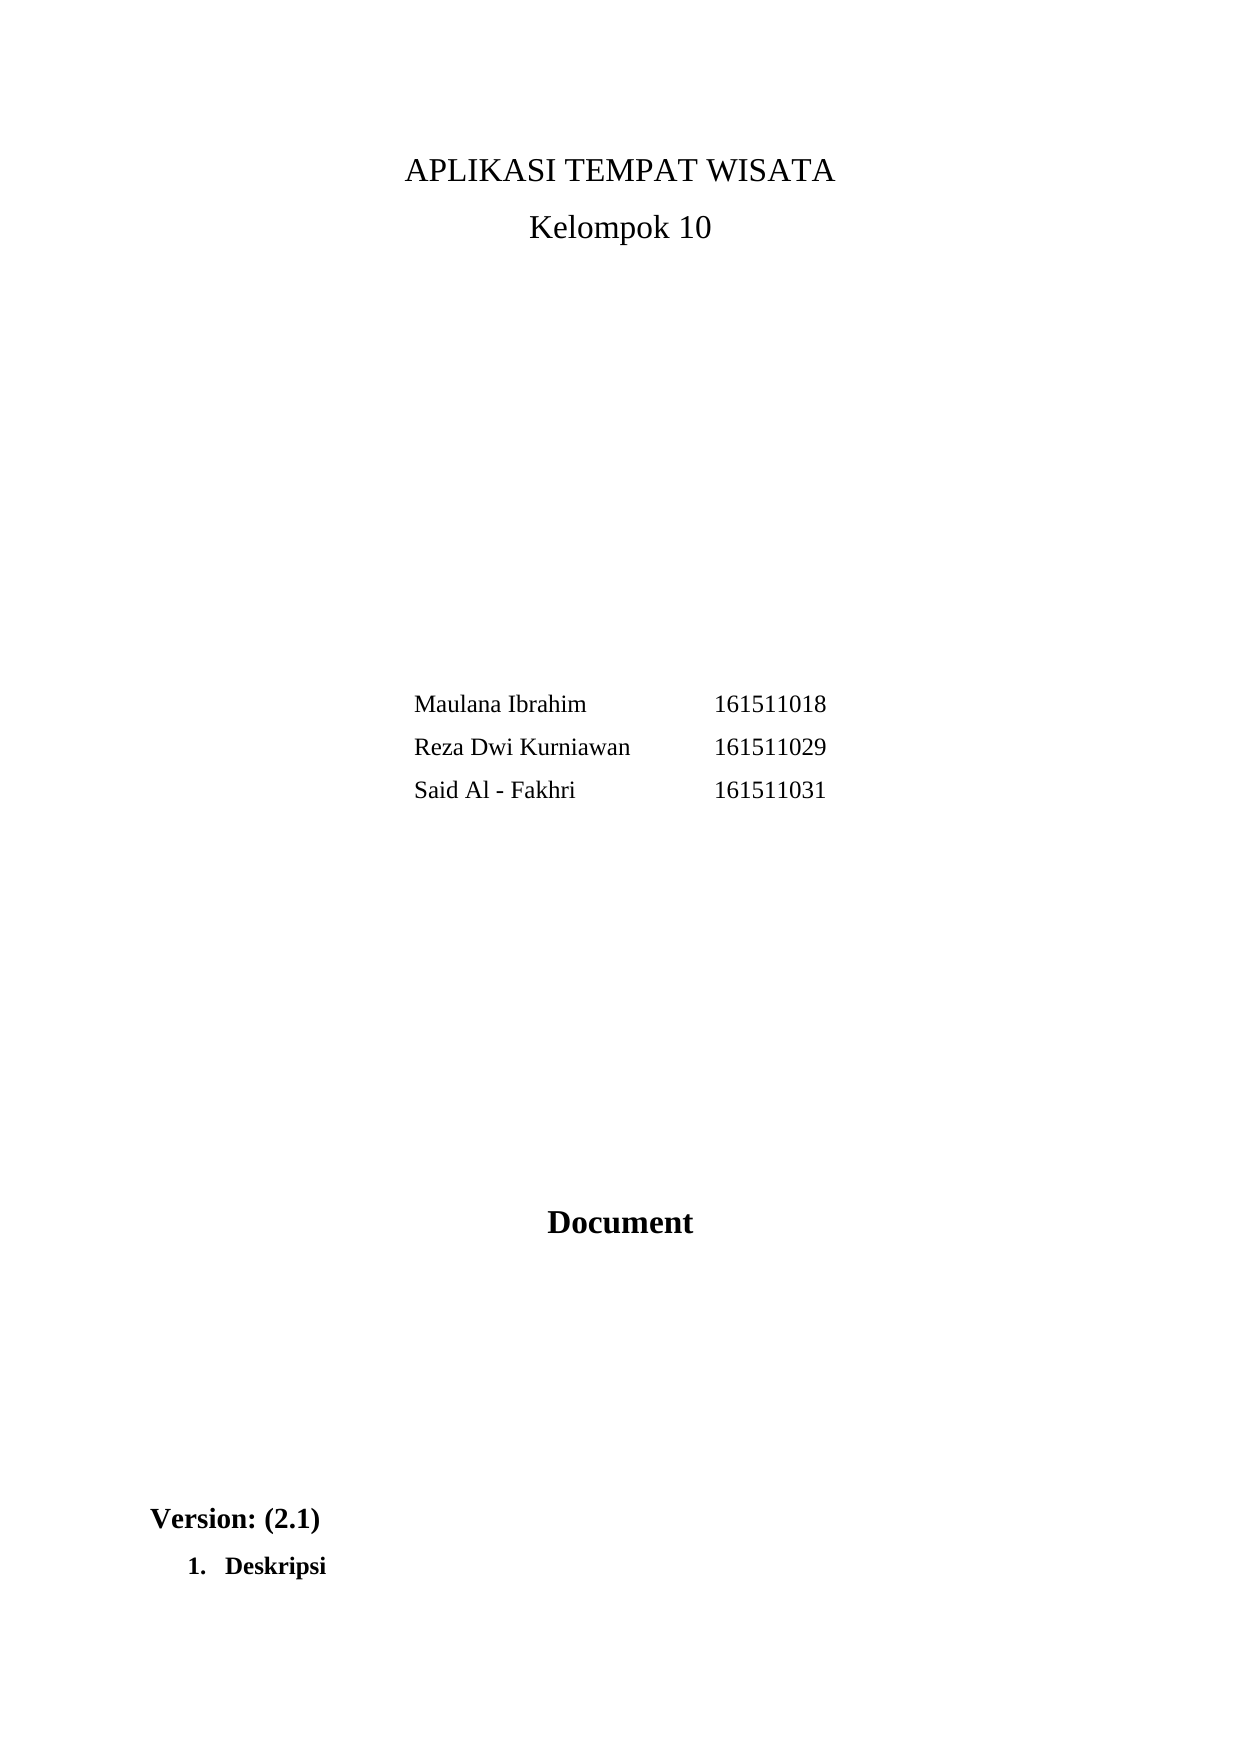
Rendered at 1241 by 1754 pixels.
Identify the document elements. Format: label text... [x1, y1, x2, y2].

text Kelompok 10 [150, 207, 1090, 246]
text Said Al - Fakhri 161511031 [150, 775, 1090, 804]
text Maulana Ibrahim 161511018 [150, 689, 1090, 718]
text APLIKASI TEMPAT WISATA [150, 150, 1090, 188]
text Version: (2.1) [150, 1501, 1090, 1534]
list Deskripsi [187, 1551, 1090, 1580]
text Reza Dwi Kurniawan 161511029 [150, 732, 1090, 761]
text Document [150, 1203, 1090, 1241]
